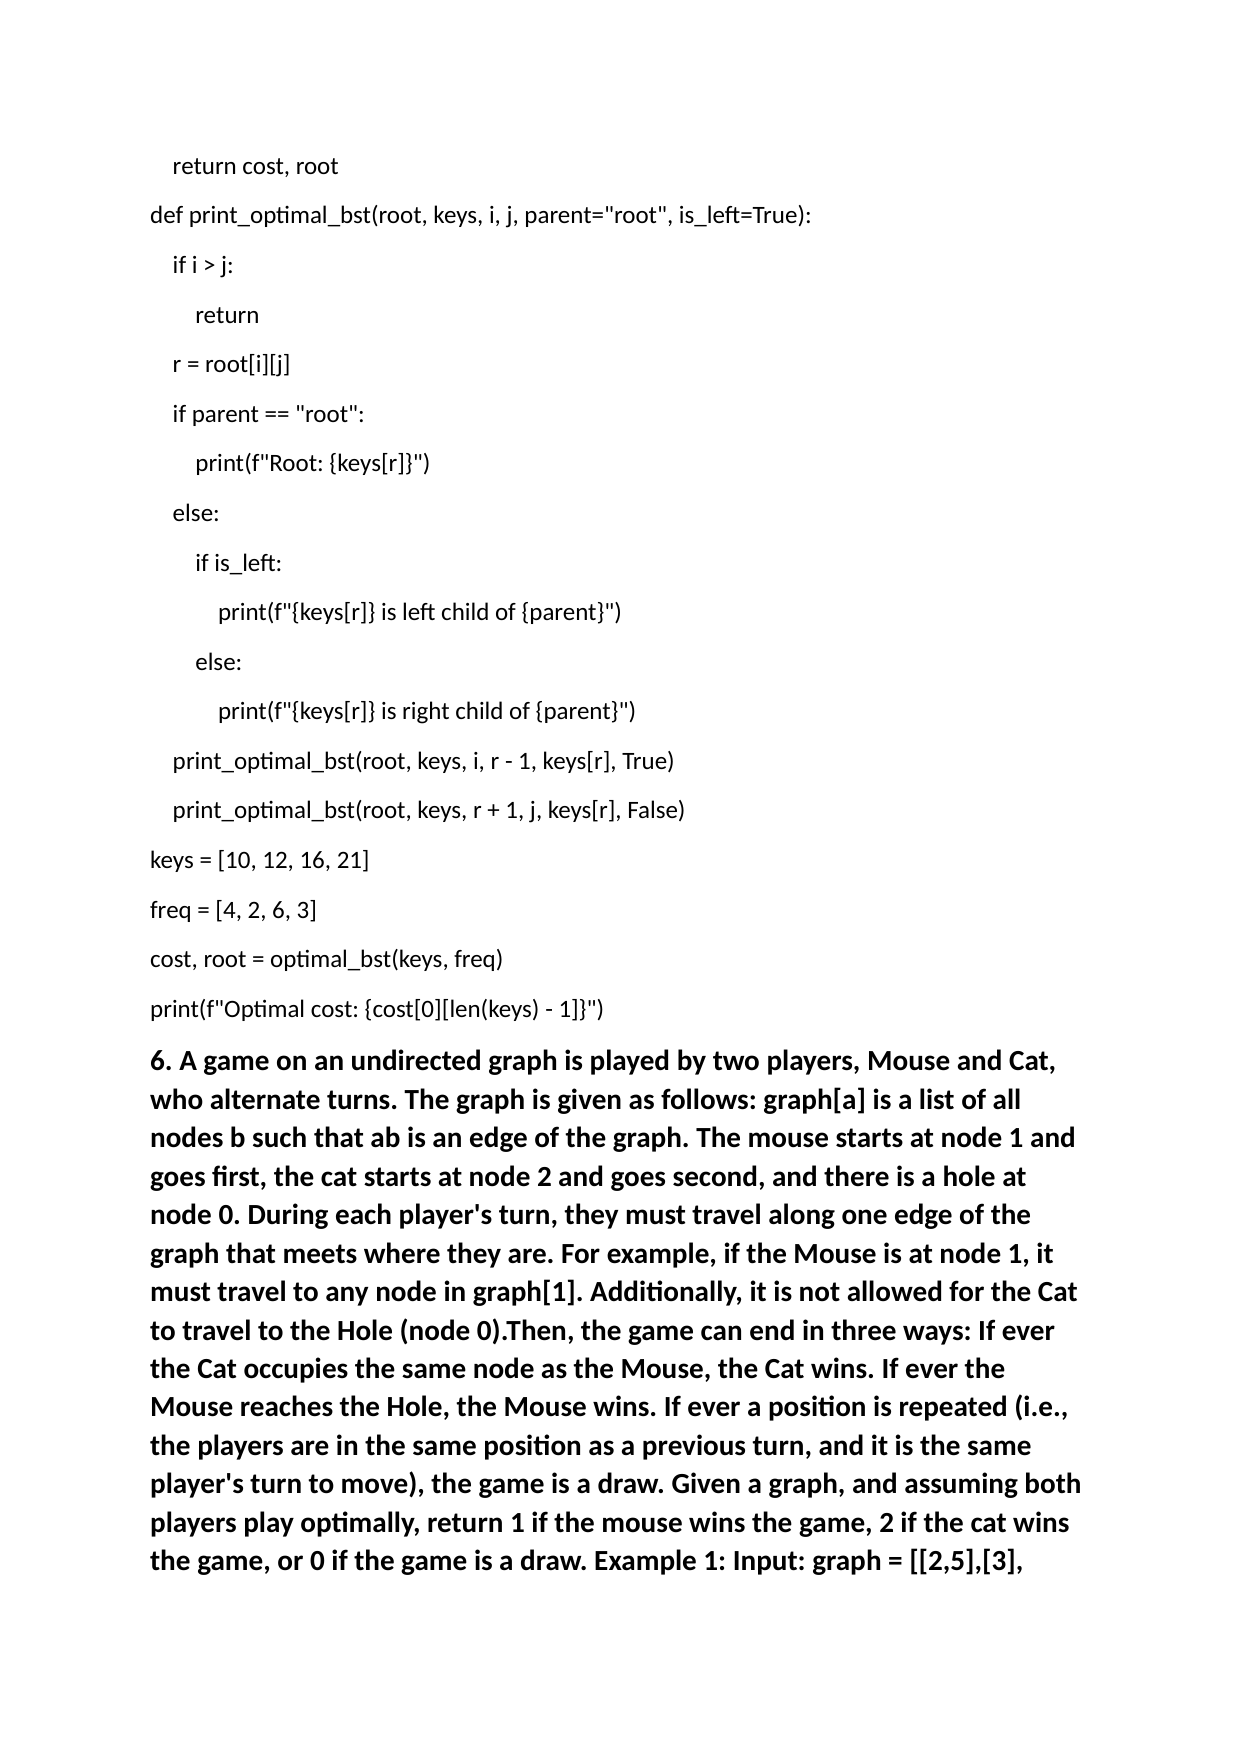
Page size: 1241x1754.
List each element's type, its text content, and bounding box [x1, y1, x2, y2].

text print_optimal_bst(root, keys, i, r - 1, keys[r], True) [150, 745, 1090, 776]
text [150, 1042, 1090, 1578]
text r = root[i][j] [150, 348, 1090, 379]
text if i > j: [150, 249, 1090, 280]
text return [150, 299, 1090, 329]
text else: [150, 646, 1090, 676]
text freq = [4, 2, 6, 3] [150, 894, 1090, 924]
text print(f"Root: {keys[r]}") [150, 447, 1090, 478]
text print(f"{keys[r]} is left child of {parent}") [150, 596, 1090, 627]
text print(f"{keys[r]} is right child of {parent}") [150, 695, 1090, 726]
text def print_optimal_bst(root, keys, i, j, parent="root", is_left=True): [150, 199, 1090, 230]
text print_optimal_bst(root, keys, r + 1, j, keys[r], False) [150, 794, 1090, 825]
text return cost, root [150, 150, 1090, 181]
text if parent == "root": [150, 398, 1090, 428]
text print(f"Optimal cost: {cost[0][len(keys) - 1]}") [150, 993, 1090, 1023]
text if is_left: [150, 547, 1090, 577]
text else: [150, 497, 1090, 528]
text keys = [10, 12, 16, 21] [150, 844, 1090, 875]
text cost, root = optimal_bst(keys, freq) [150, 943, 1090, 974]
